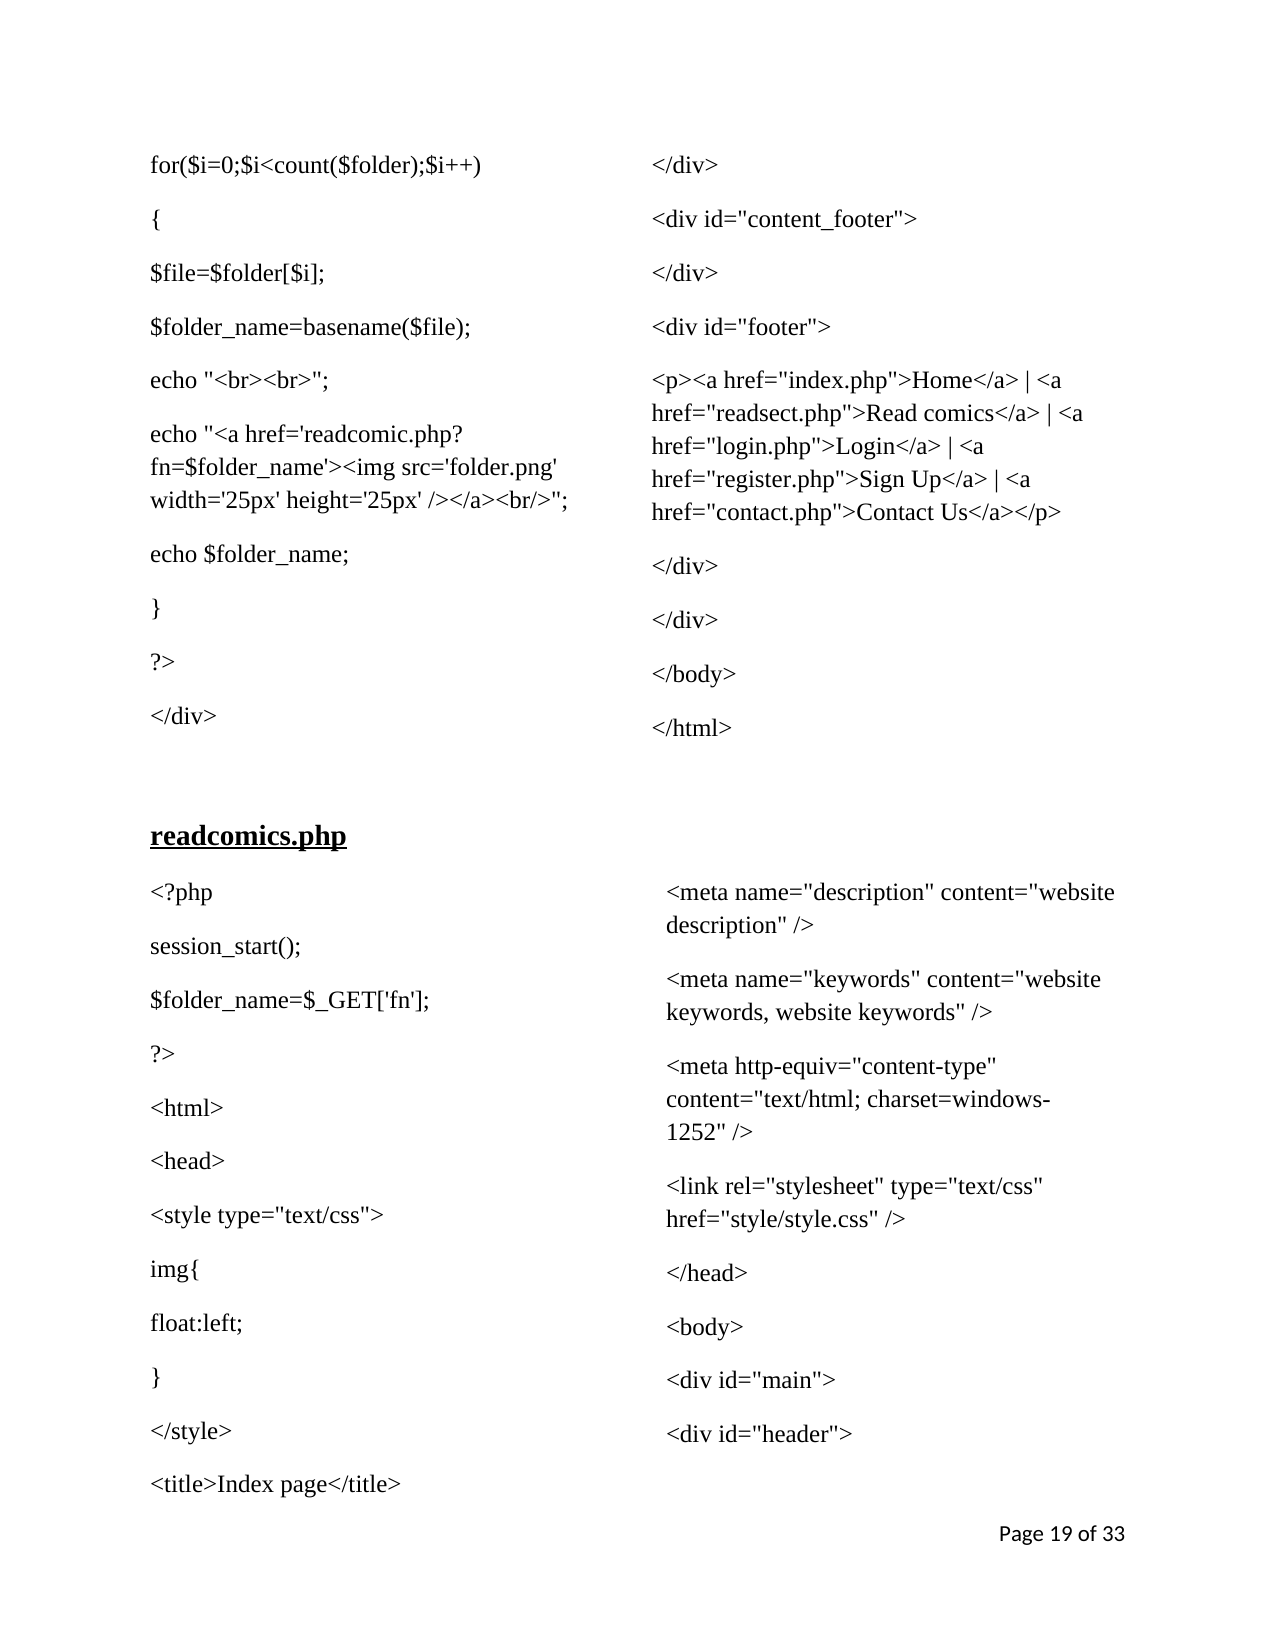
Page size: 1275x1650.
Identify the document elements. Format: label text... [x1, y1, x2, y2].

text </div> [150, 701, 593, 729]
text <?php [150, 877, 608, 906]
text <meta name="keywords" content="website keywords, website keywords" /> [666, 964, 1125, 1026]
text </div> [651, 150, 1125, 179]
text <div id="footer"> [651, 312, 1125, 340]
text $folder_name=$_GET['fn']; [150, 985, 608, 1014]
text <link rel="stylesheet" type="text/css" href="style/style.css" /> [666, 1171, 1125, 1233]
text echo $folder_name; [150, 539, 593, 568]
text <title>Index page</title> [150, 1469, 608, 1498]
text <style type="text/css"> [150, 1200, 608, 1229]
text { [150, 204, 593, 233]
text </head> [666, 1258, 1125, 1286]
text session_start(); [150, 931, 608, 960]
text <p><a href="index.php">Home</a> | <a href="readsect.php">Read comics</a> | <a href="login.php">Login</a> | <a href="register.php">Sign Up</a> | <a href="contact.php">Contact Us</a></p> [651, 365, 1125, 526]
text <div id="header"> [666, 1419, 1125, 1448]
text <meta name="description" content="website description" /> [666, 877, 1125, 939]
text echo "<a href='readcomic.php?fn=$folder_name'><img src='folder.png' width='25px' height='25px' /></a><br/>"; [150, 419, 593, 514]
text ?> [150, 1039, 608, 1067]
text $folder_name=basename($file); [150, 312, 593, 340]
text <head> [150, 1146, 608, 1175]
text <body> [666, 1312, 1125, 1340]
text </div> [651, 551, 1125, 580]
text </style> [150, 1416, 608, 1444]
text <div id="main"> [666, 1365, 1125, 1394]
text } [150, 593, 593, 622]
text readcomics.php [150, 818, 1125, 851]
text float:left; [150, 1308, 608, 1337]
text } [150, 1362, 608, 1391]
text img{ [150, 1254, 608, 1283]
text echo "<br><br>"; [150, 365, 593, 394]
text </html> [651, 713, 1125, 742]
text ?> [150, 647, 593, 676]
text <meta http-equiv="content-type" content="text/html; charset=windows-1252" /> [666, 1051, 1125, 1146]
text <div id="content_footer"> [651, 204, 1125, 233]
text </body> [651, 659, 1125, 688]
text $file=$folder[$i]; [150, 258, 593, 286]
text <html> [150, 1093, 608, 1121]
text </div> [651, 258, 1125, 286]
text for($i=0;$i<count($folder);$i++) [150, 150, 593, 179]
text </div> [651, 605, 1125, 634]
